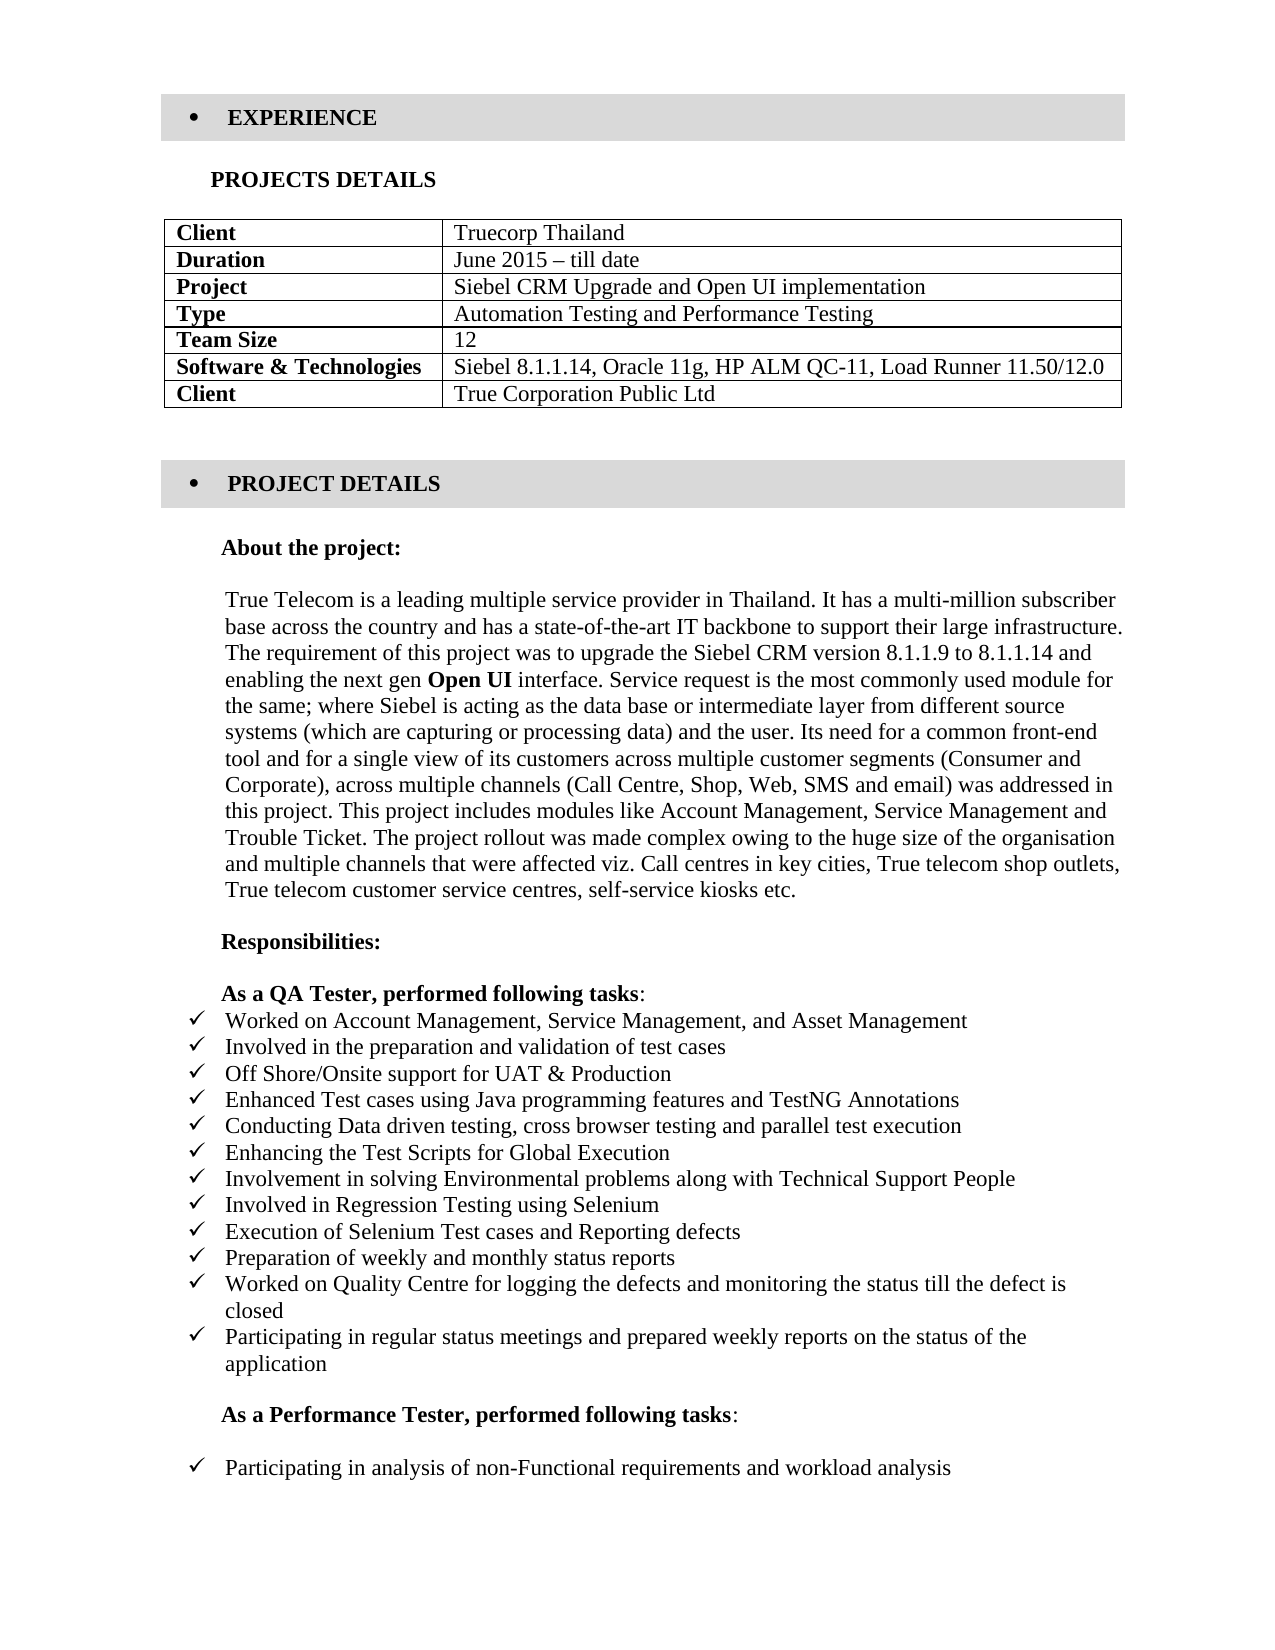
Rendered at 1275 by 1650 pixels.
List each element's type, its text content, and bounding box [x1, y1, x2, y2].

list Worked on Account Management, Service Management, and Asset Management [187, 1007, 1125, 1033]
list Involved in Regression Testing using Selenium [187, 1191, 1125, 1218]
list Enhancing the Test Scripts for Global Execution [187, 1139, 1125, 1165]
list Preparation of weekly and monthly status reports [187, 1244, 1125, 1271]
table_cell Type [165, 301, 442, 326]
table_cell Software & Technologies [165, 354, 442, 380]
table_header EXPERIENCE [161, 94, 1125, 141]
list Participating in regular status meetings and prepared weekly reports on the status of the application [187, 1323, 1125, 1376]
table_cell 12 [443, 328, 1121, 353]
table_cell Client [165, 381, 442, 407]
table_cell Project [165, 274, 442, 299]
text As a Performance Tester, performed following tasks: [221, 1402, 1125, 1428]
table_header PROJECT DETAILS [161, 460, 1125, 508]
list Worked on Quality Centre for logging the defects and monitoring the status till the defect is closed [187, 1271, 1125, 1323]
list Participating in analysis of non-Functional requirements and workload analysis [187, 1454, 1125, 1481]
table_cell True Corporation Public Ltd [443, 381, 1121, 407]
list Enhanced Test cases using Java programming features and TestNG Annotations [187, 1086, 1125, 1112]
table_cell Siebel CRM Upgrade and Open UI implementation [443, 274, 1121, 299]
list Involvement in solving Environmental problems along with Technical Support People [187, 1165, 1125, 1191]
table_header Truecorp Thailand [443, 220, 1121, 246]
table_header Client [165, 220, 442, 246]
list Off Shore/Onsite support for UAT & Production [187, 1060, 1125, 1086]
text PROJECTS DETAILS [210, 167, 1125, 193]
list Execution of Selenium Test cases and Reporting defects [187, 1218, 1125, 1244]
list Involved in the preparation and validation of test cases [187, 1033, 1125, 1060]
table_cell Automation Testing and Performance Testing [443, 301, 1121, 326]
table_cell Siebel 8.1.1.14, Oracle 11g, HP ALM QC-11, Load Runner 11.50/12.0 [443, 354, 1121, 380]
text True Telecom is a leading multiple service provider in Thailand. It has a multi-million subscriber base across the country and has a state-of-the-art IT backbone to support their large infrastructure. The requirement of this project was to upgrade the Siebel CRM version 8.1.1.9 to 8.1.1.14 and enabling the next gen Open UI interface. Service request is the most commonly used module for the same; where Siebel is acting as the data base or intermediate layer from different source systems (which are capturing or processing data) and the user. Its need for a common front-end tool and for a single view of its customers across multiple customer segments (Consumer and Corporate), across multiple channels (Call Centre, Shop, Web, SMS and email) was addressed in this project. This project includes modules like Account Management, Service Management and Trouble Ticket. The project rollout was made complex owing to the huge size of the organisation and multiple channels that were affected viz. Call centres in key cities, True telecom shop outlets, True telecom customer service centres, self-service kiosks etc. [225, 587, 1125, 903]
text As a QA Tester, performed following tasks: [221, 981, 1125, 1007]
text Responsibilities: [221, 929, 1125, 955]
table_cell Duration [165, 247, 442, 273]
list Conducting Data driven testing, cross browser testing and parallel test execution [187, 1112, 1125, 1139]
table_cell Team Size [165, 328, 442, 353]
text About the project: [221, 534, 1125, 560]
table_cell June 2015 – till date [443, 247, 1121, 273]
